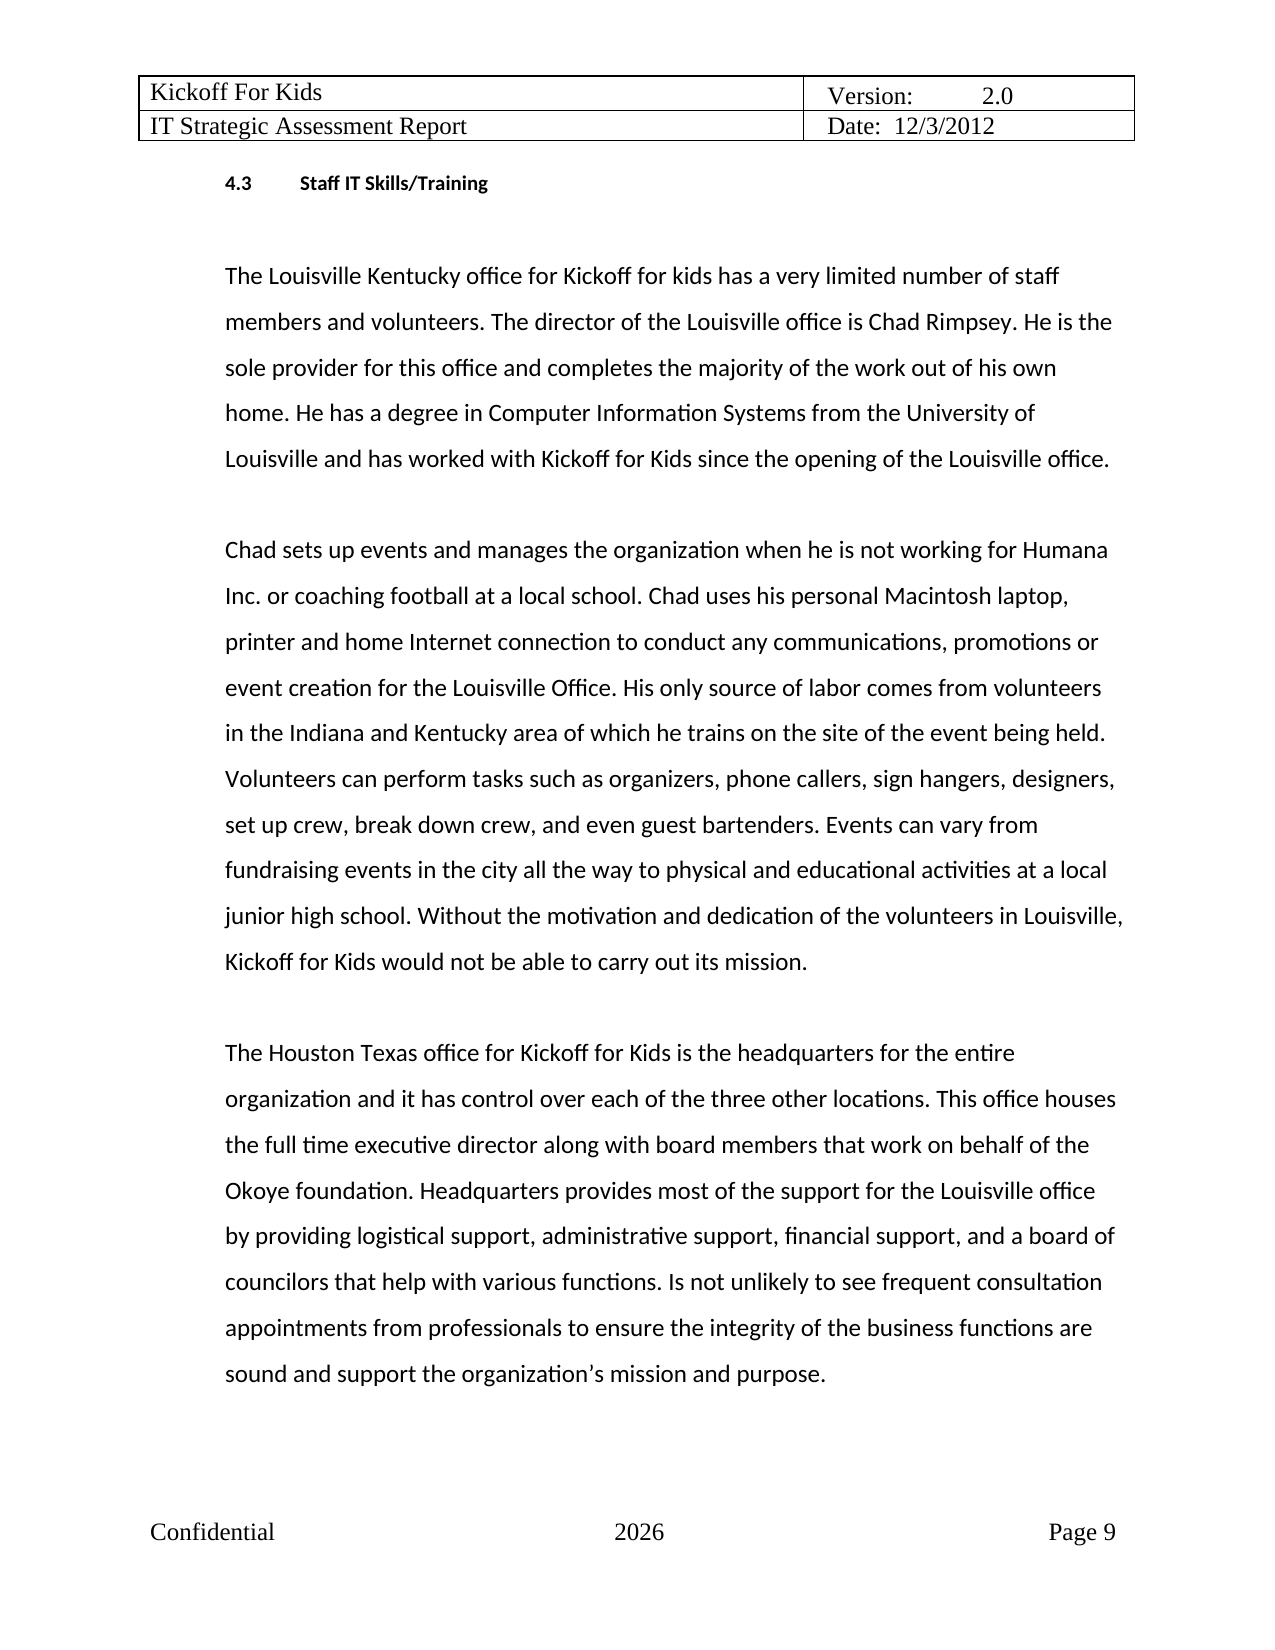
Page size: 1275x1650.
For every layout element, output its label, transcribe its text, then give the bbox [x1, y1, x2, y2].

subtitle Staff IT Skills/Training [225, 170, 1125, 196]
text The Houston Texas office for Kickoff for Kids is the headquarters for the entire organization and it has control over each of the three other locations. This office houses the full time executive director along with board members that work on behalf of the Okoye foundation. Headquarters provides most of the support for the Louisville office by providing logistical support, administrative support, financial support, and a board of councilors that help with various functions. Is not unlikely to see frequent consultation appointments from professionals to ensure the integrity of the business functions are sound and support the organization’s mission and purpose. [225, 1038, 1125, 1388]
text Chad sets up events and manages the organization when he is not working for Humana Inc. or coaching football at a local school. Chad uses his personal Macintosh laptop, printer and home Internet connection to conduct any communications, promotions or event creation for the Louisville Office. His only source of labor comes from volunteers in the Indiana and Kentucky area of which he trains on the site of the event being held. Volunteers can perform tasks such as organizers, phone callers, sign hangers, designers, set up crew, break down crew, and even guest bartenders. Events can vary from fundraising events in the city all the way to physical and educational activities at a local junior high school. Without the motivation and dedication of the volunteers in Louisville, Kickoff for Kids would not be able to carry out its mission. [225, 534, 1125, 977]
text The Louisville Kentucky office for Kickoff for kids has a very limited number of staff members and volunteers. The director of the Louisville office is Chad Rimpsey. He is the sole provider for this office and completes the majority of the work out of his own home. He has a degree in Computer Information Systems from the University of Louisville and has worked with Kickoff for Kids since the opening of the Louisville office. [225, 260, 1125, 474]
